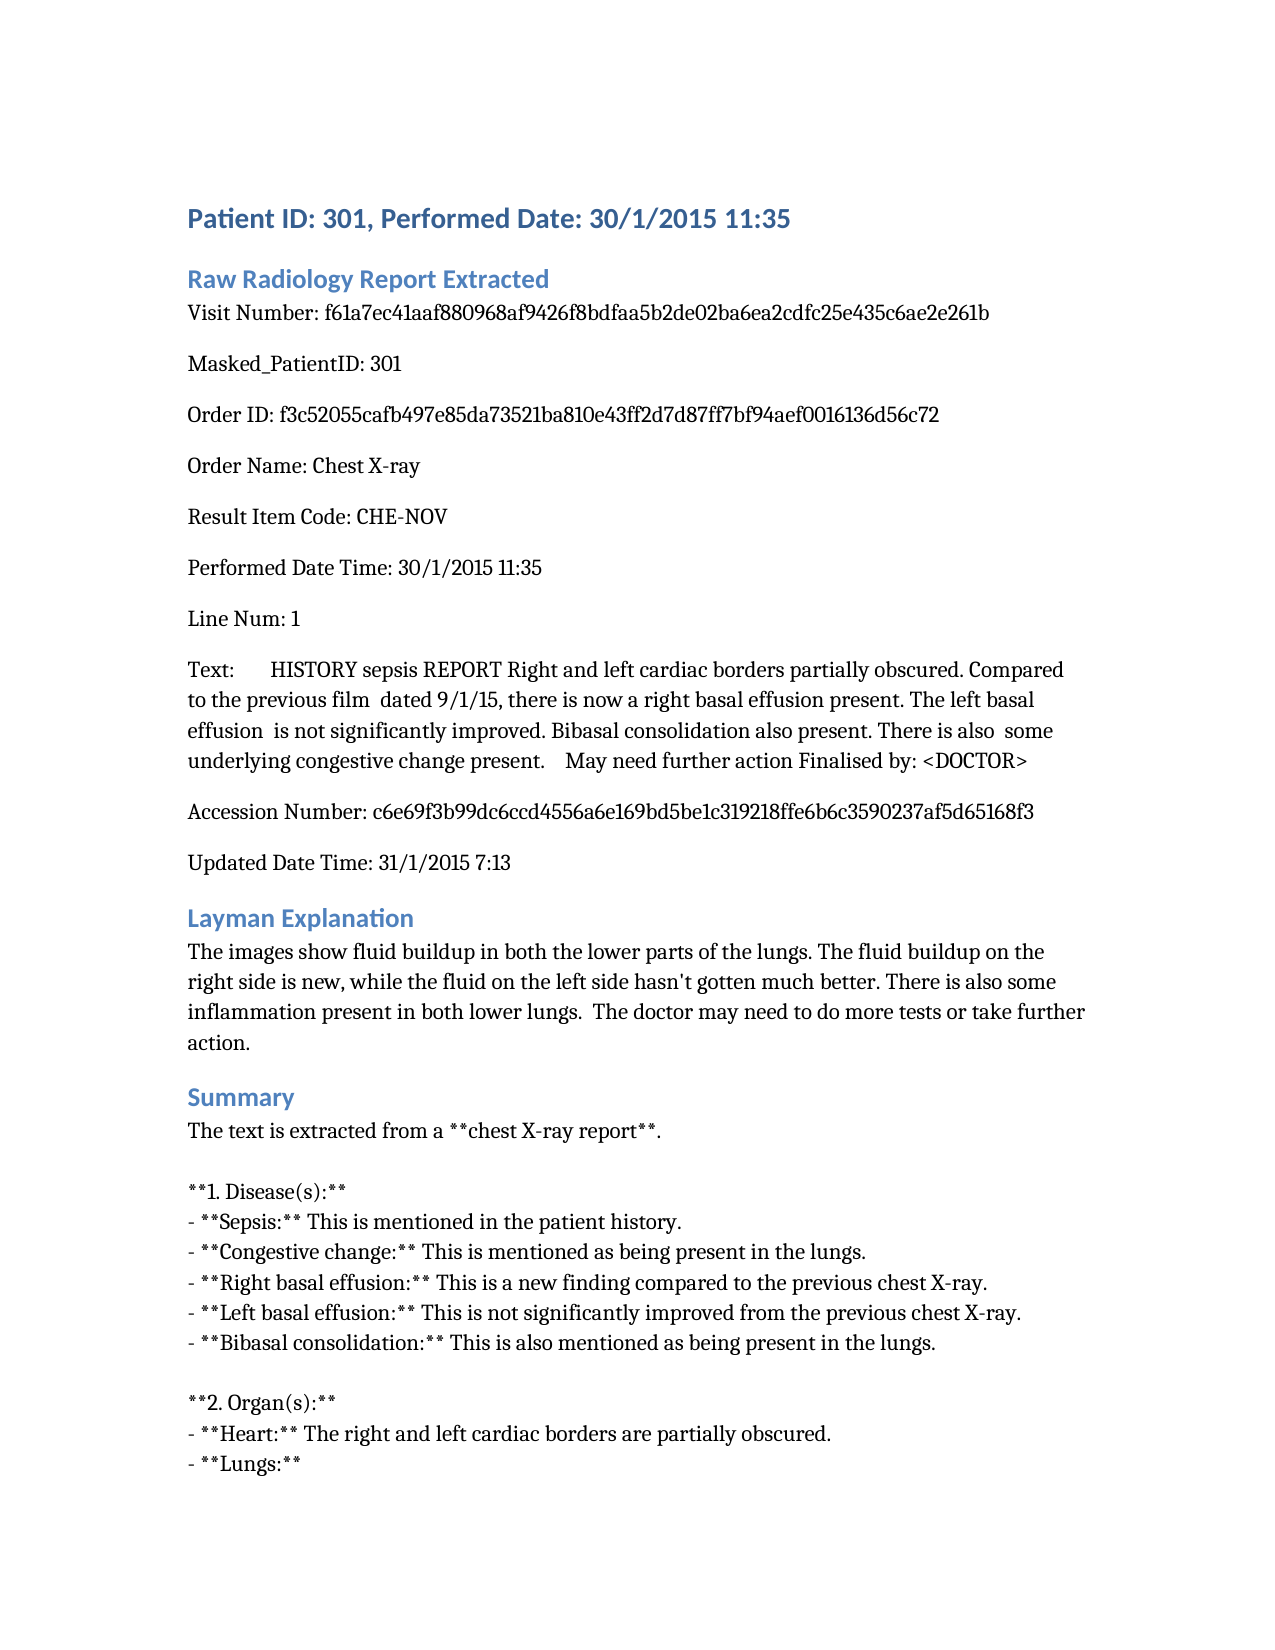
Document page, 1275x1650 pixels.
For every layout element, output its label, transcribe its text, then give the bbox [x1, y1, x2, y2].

subtitle Summary [187, 1080, 1087, 1113]
subtitle Raw Radiology Report Extracted [187, 262, 1087, 295]
text Updated Date Time: 31/1/2015 7:13 [187, 850, 1087, 876]
text Order Name: Chest X-ray [187, 453, 1087, 479]
text Order ID: f3c52055cafb497e85da73521ba810e43ff2d7d87ff7bf94aef0016136d56c72 [187, 402, 1087, 428]
text Performed Date Time: 30/1/2015 11:35 [187, 555, 1087, 581]
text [187, 1118, 1087, 1477]
text The images show fluid buildup in both the lower parts of the lungs. The fluid buildup on the right side is new, while the fluid on the left side hasn't gotten much better. There is also some inflammation present in both lower lungs. The doctor may need to do more tests or take further action. [187, 939, 1087, 1056]
text Line Num: 1 [187, 606, 1087, 632]
text Result Item Code: CHE-NOV [187, 504, 1087, 530]
text Accession Number: c6e69f3b99dc6ccd4556a6e169bd5be1c319218ffe6b6c3590237af5d65168f3 [187, 799, 1087, 825]
text Visit Number: f61a7ec41aaf880968af9426f8bdfaa5b2de02ba6ea2cdfc25e435c6ae2e261b [187, 300, 1087, 326]
text Text: HISTORY sepsis REPORT Right and left cardiac borders partially obscured. Compared to the previous film dated 9/1/15, there is now a right basal effusion present. The left basal effusion is not significantly improved. Bibasal consolidation also present. There is also some underlying congestive change present. May need further action Finalised by: <DOCTOR> [187, 657, 1087, 774]
text Masked_PatientID: 301 [187, 351, 1087, 377]
subtitle Layman Explanation [187, 901, 1087, 934]
subtitle Patient ID: 301, Performed Date: 30/1/2015 11:35 [187, 200, 1087, 236]
